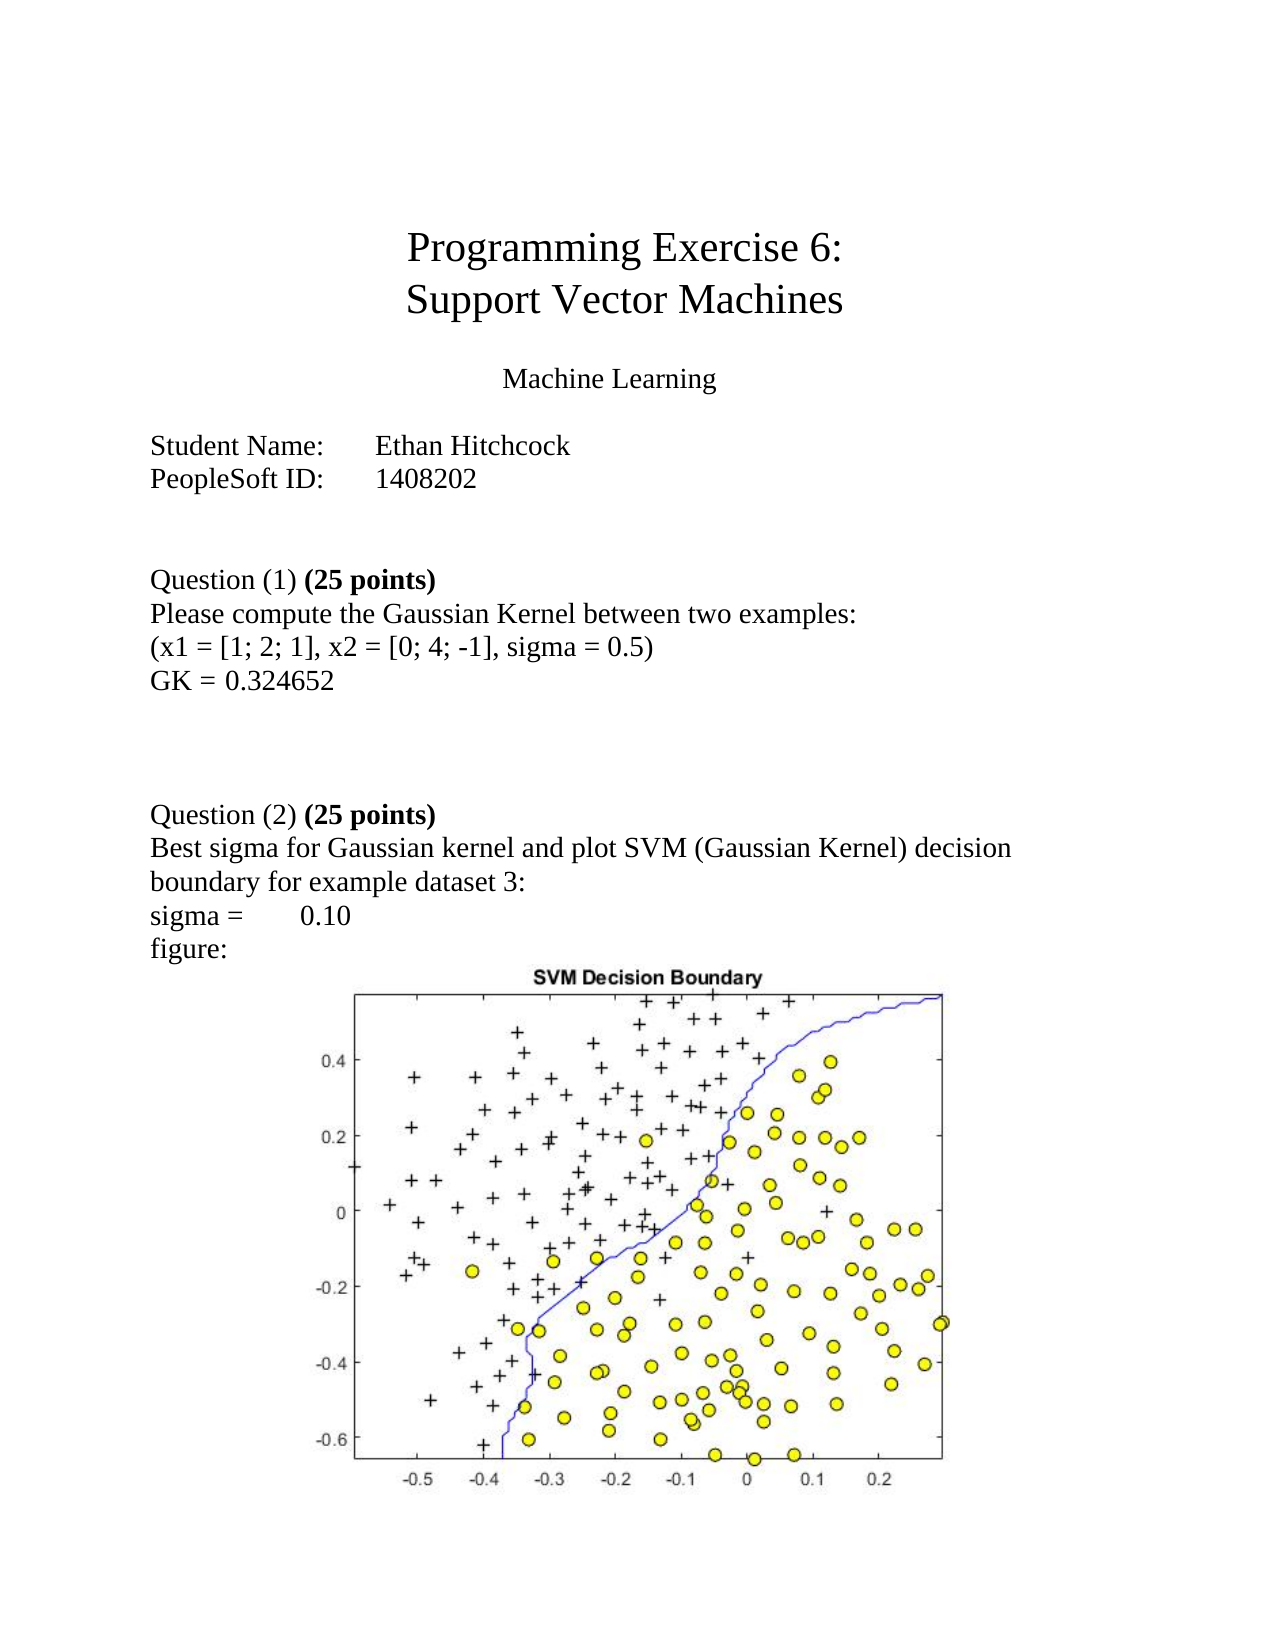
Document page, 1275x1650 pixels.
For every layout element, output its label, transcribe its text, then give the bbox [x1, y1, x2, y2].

text Question (1) (25 points) [150, 562, 1116, 596]
text Please compute the Gaussian Kernel between two examples: [150, 596, 1116, 629]
text Best sigma for Gaussian kernel and plot SVM (Gaussian Kernel) decision boundary for example dataset 3: [150, 831, 1116, 898]
text PeopleSoft ID: 1408202 [150, 462, 978, 495]
text (x1 = [1; 2; 1], x2 = [0; 4; -1], sigma = 0.5) [150, 629, 1116, 663]
text Programming Exercise 6: [228, 222, 1022, 271]
text figure: [150, 931, 1116, 965]
text sigma = 0.10 [150, 898, 1116, 931]
picture [306, 964, 959, 1499]
text Machine Learning [150, 361, 1069, 394]
text Question (2) (25 points) [150, 797, 1116, 831]
text Student Name: Ethan Hitchcock [150, 428, 978, 462]
text GK = 0.324652 [150, 663, 1116, 696]
text Support Vector Machines [228, 274, 1022, 323]
